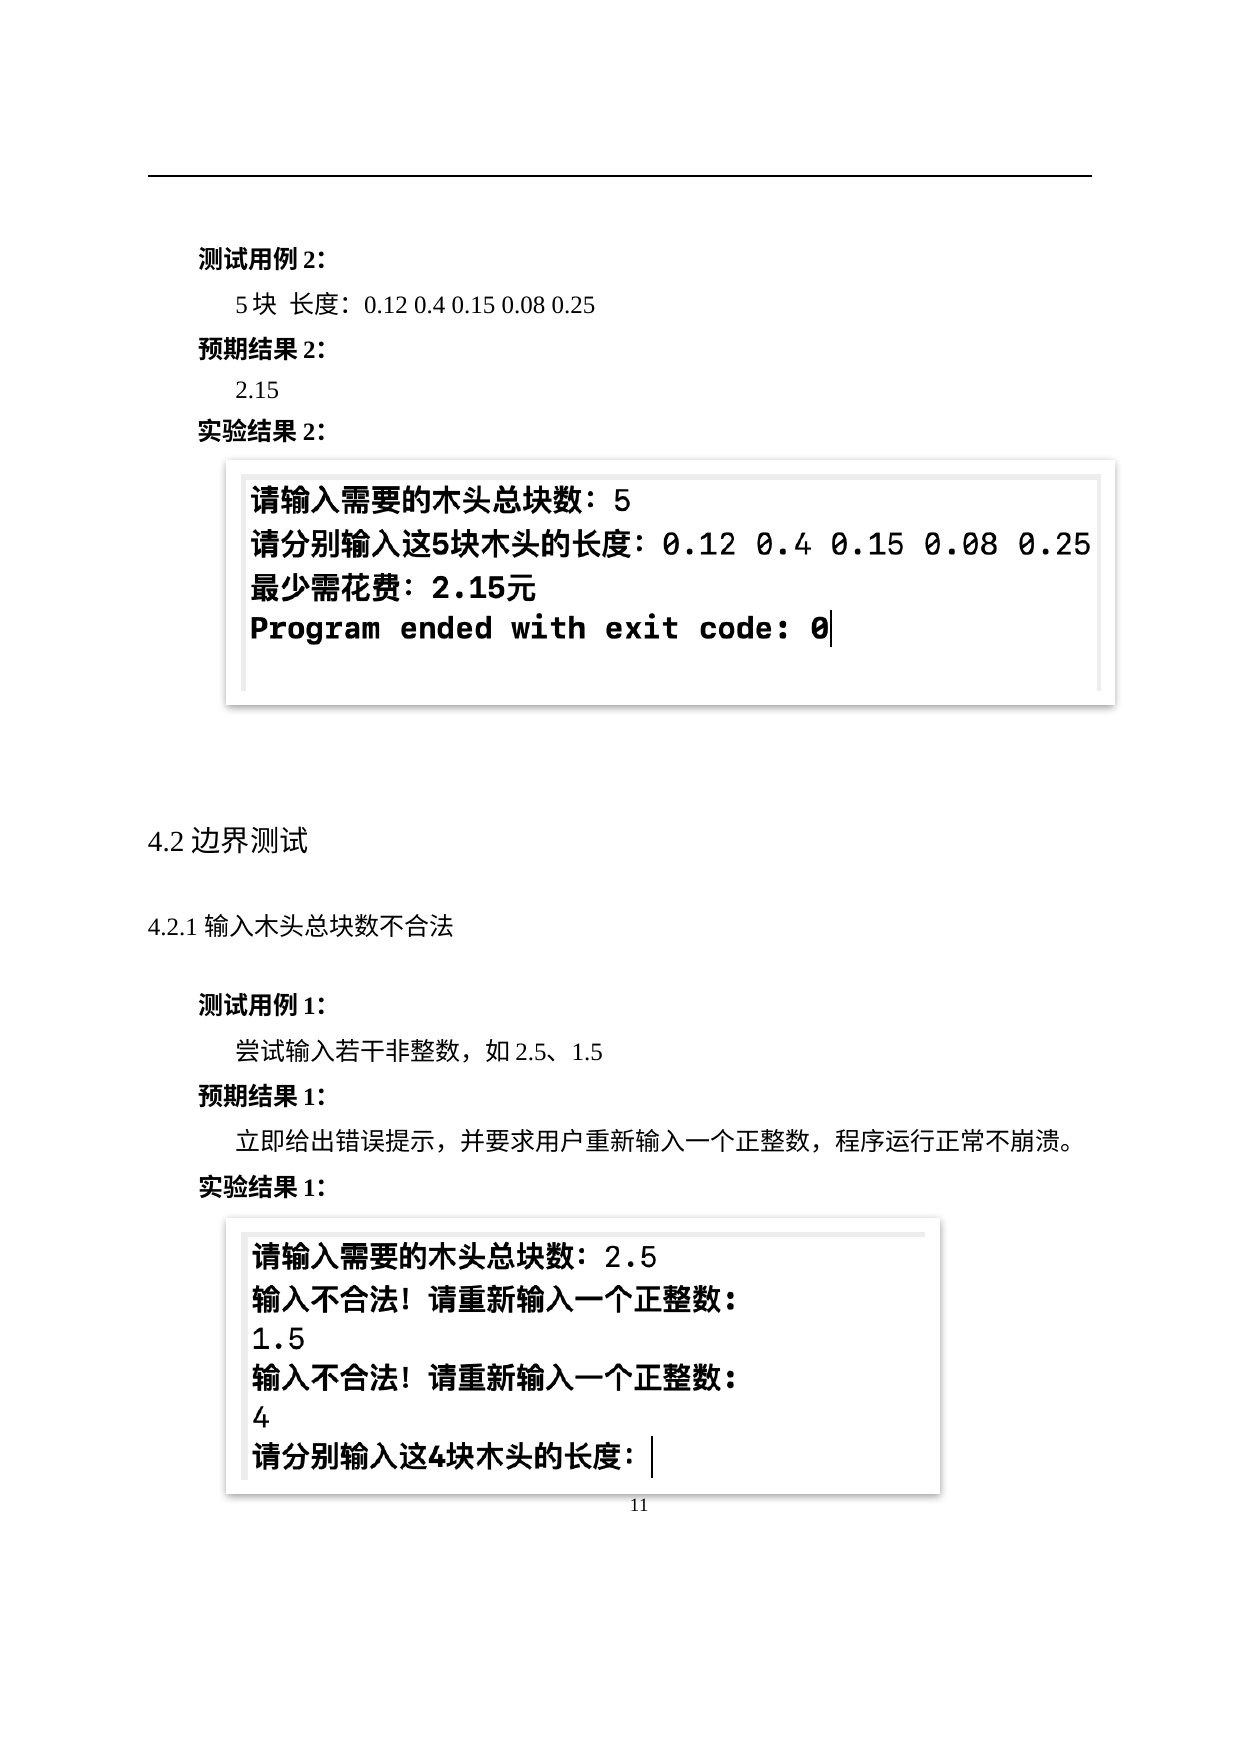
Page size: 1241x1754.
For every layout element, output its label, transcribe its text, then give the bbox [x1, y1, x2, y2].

text 实验结果1： [148, 1167, 1092, 1203]
text 预期结果1： [148, 1076, 1092, 1113]
text 预期结果2： [148, 330, 1092, 366]
text 测试用例1： [148, 986, 1092, 1022]
text 尝试输入若干非整数，如2.5、1.5 [185, 1031, 1092, 1067]
picture [248, 1237, 925, 1480]
picture [246, 480, 1097, 691]
text 实验结果2： [148, 411, 1092, 447]
subtitle 4.2 边界测试 [148, 818, 1092, 860]
text 立即给出错误提示，并要求用户重新输入一个正整数，程序运行正常不崩溃。 [185, 1122, 1092, 1158]
text 2.15 [185, 375, 1092, 404]
text 5块 长度：0.12 0.4 0.15 0.08 0.25 [185, 284, 1092, 321]
text 测试用例2： [148, 239, 1092, 275]
subtitle 4.2.1 输入木头总块数不合法 [148, 906, 1092, 943]
